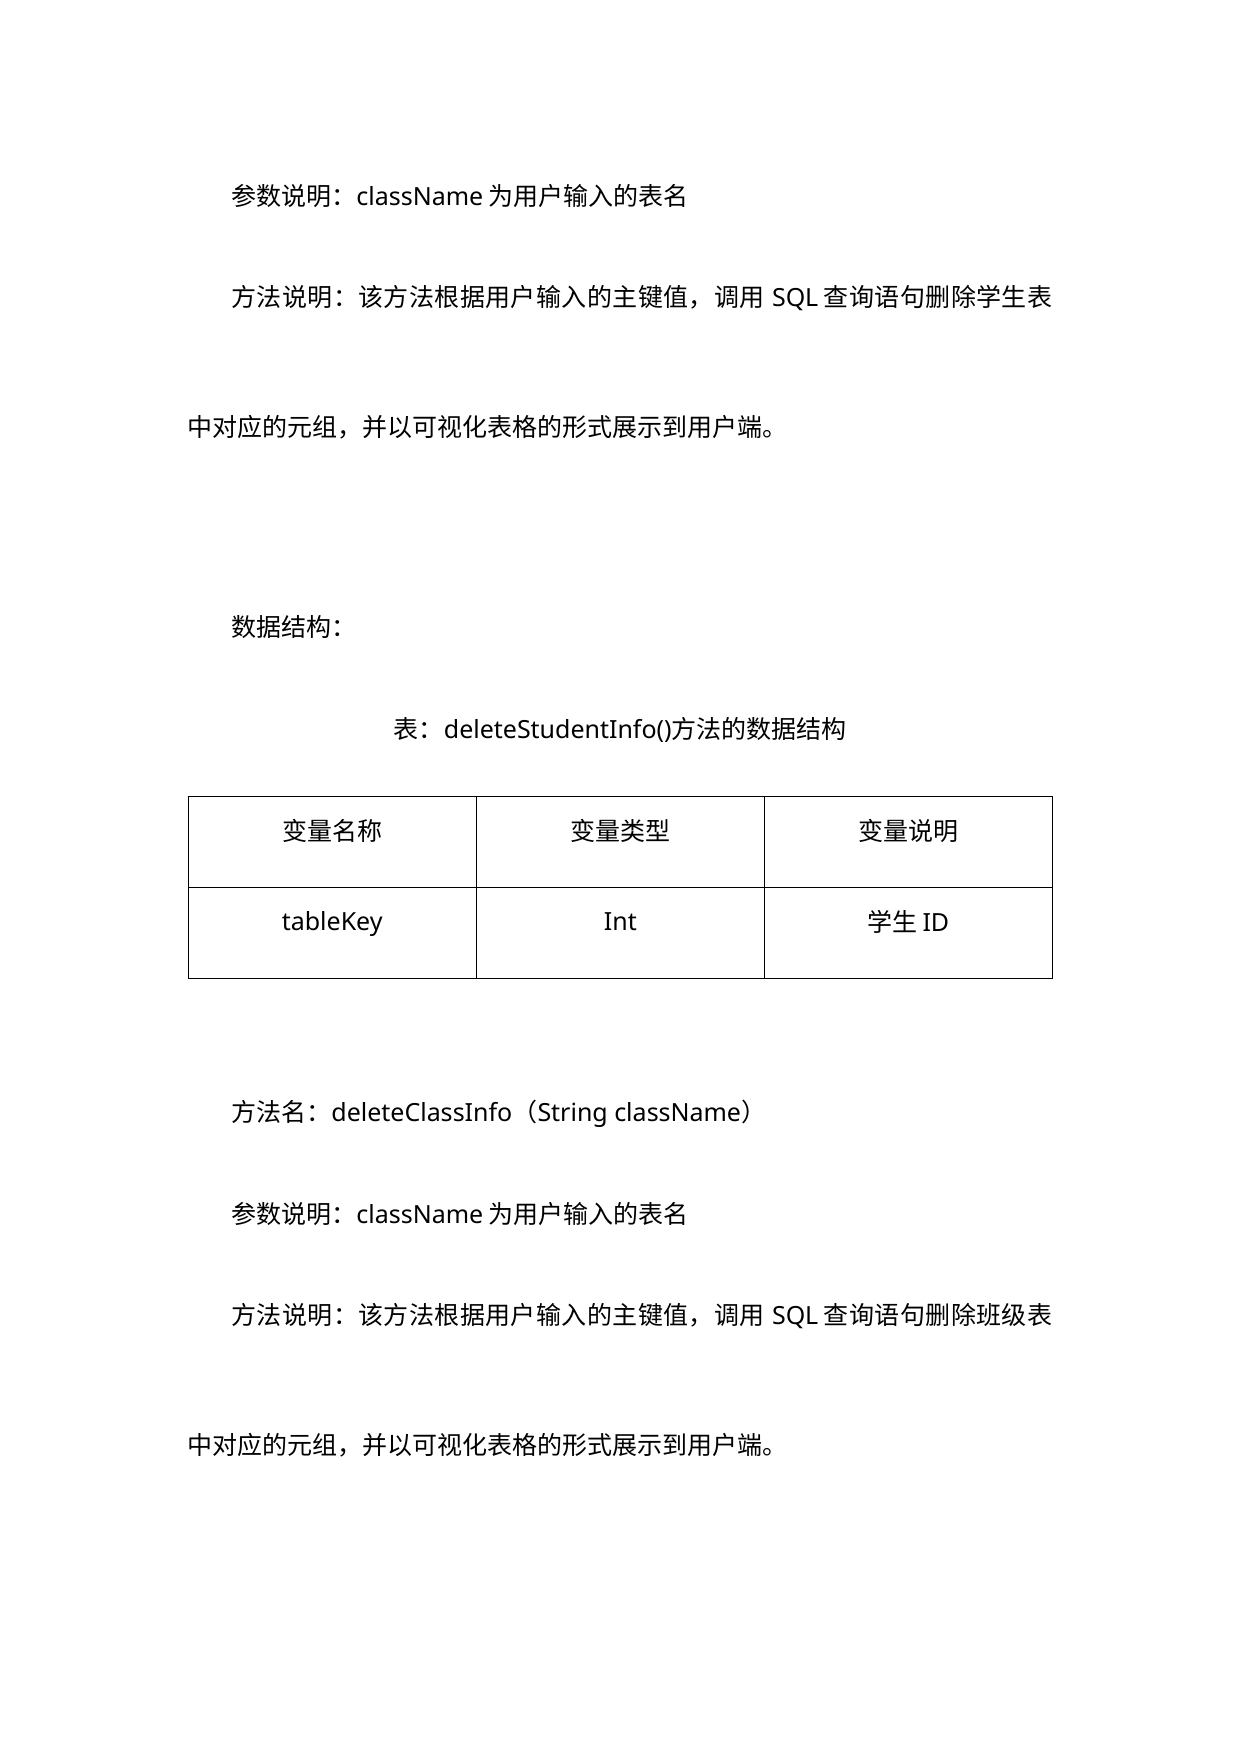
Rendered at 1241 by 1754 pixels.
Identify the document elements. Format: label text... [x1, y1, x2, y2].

table_cell tableKey [189, 888, 476, 978]
table_cell Int [477, 888, 764, 978]
table_header 变量名称 [189, 797, 476, 887]
text 方法说明：该方法根据用户输入的主键值，调用SQL查询语句删除学生表中对应的元组，并以可视化表格的形式展示到用户端。 [187, 263, 1053, 458]
text 参数说明：className为用户输入的表名 [187, 1180, 1053, 1245]
text 方法名：deleteClassInfo（String className） [187, 1078, 1053, 1143]
text 参数说明：className为用户输入的表名 [187, 162, 1053, 227]
table_header 变量说明 [765, 797, 1052, 887]
table_header 变量类型 [477, 797, 764, 887]
table_cell 学生ID [765, 888, 1052, 978]
text 表：deleteStudentInfo()方法的数据结构 [187, 695, 1053, 760]
text 方法说明：该方法根据用户输入的主键值，调用SQL查询语句删除班级表中对应的元组，并以可视化表格的形式展示到用户端。 [187, 1281, 1053, 1476]
text 数据结构： [187, 593, 1053, 658]
